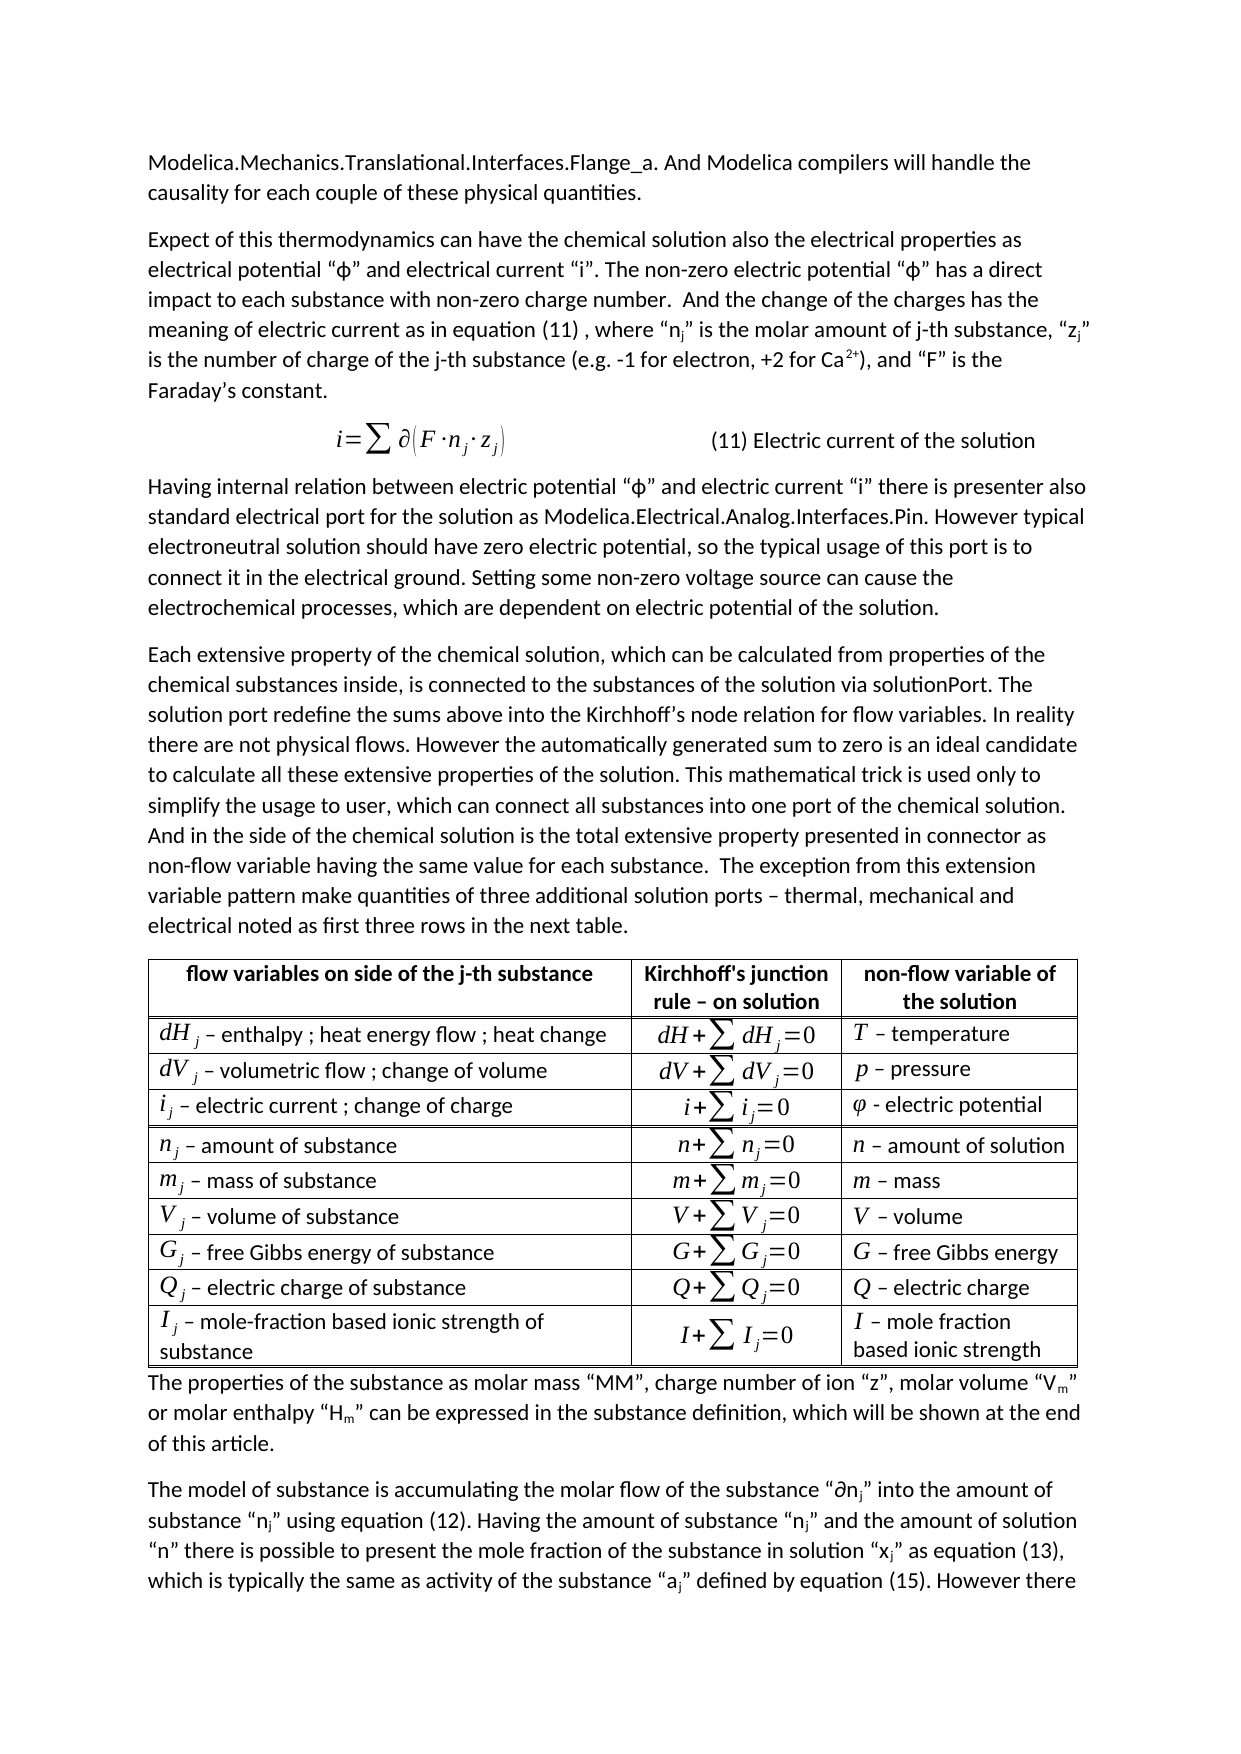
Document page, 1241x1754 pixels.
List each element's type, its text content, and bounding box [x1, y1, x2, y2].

table_cell [632, 1090, 841, 1124]
table_cell – amount of substance [149, 1128, 631, 1162]
table_cell – mass [842, 1163, 1077, 1198]
table_cell – mass of substance [149, 1163, 631, 1198]
table_header Kirchhoff's junction rule – on solution [632, 960, 841, 1016]
table_cell [632, 1019, 841, 1053]
table_cell [632, 1199, 841, 1233]
table_cell – electric current ; change of charge [149, 1090, 631, 1124]
table_cell [632, 1054, 841, 1089]
table_header non-flow variable of the solution [842, 960, 1077, 1016]
table_cell – mole-fraction based ionic strength of substance [149, 1306, 631, 1365]
table_cell [632, 1235, 841, 1269]
text Each extensive property of the chemical solution, which can be calculated from properties of the chemical substances inside, is connected to the substances of the solution via solutionPort. The solution port redefine the sums above into the Kirchhoff’s node relation for flow variables. In reality there are not physical flows. However the automatically generated sum to zero is an ideal candidate to calculate all these extensive properties of the solution. This mathematical trick is used only to simplify the usage to user, which can connect all substances into one port of the chemical solution. And in the side of the chemical solution is the total extensive property presented in connector as non-flow variable having the same value for each substance. The exception from this extension variable pattern make quantities of three additional solution ports – thermal, mechanical and electrical noted as first three rows in the next table. [148, 640, 1093, 939]
table_cell – free Gibbs energy [842, 1235, 1077, 1269]
table_cell – amount of solution [842, 1128, 1077, 1162]
table_cell – volumetric flow ; change of volume [149, 1054, 631, 1089]
table_header Electric current of the solution [693, 423, 1092, 472]
table_cell – volume of substance [149, 1199, 631, 1233]
table_cell – free Gibbs energy of substance [149, 1235, 631, 1269]
table_cell – mole fraction based ionic strength [842, 1306, 1077, 1365]
table_cell [632, 1163, 841, 1198]
table_cell [632, 1306, 841, 1365]
text Expect of this thermodynamics can have the chemical solution also the electrical properties as electrical potential “ϕ” and electrical current “i”. The non-zero electric potential “ϕ” has a direct impact to each substance with non-zero charge number. And the change of the charges has the meaning of electric current as in equation (11) , where “nj” is the molar amount of j-th substance, “zj” is the number of charge of the j-th substance (e.g. -1 for electron, +2 for Ca2+), and “F” is the Faraday’s constant. [148, 225, 1093, 404]
text Having internal relation between electric potential “ϕ” and electric current “i” there is presenter also standard electrical port for the solution as Modelica.Electrical.Analog.Interfaces.Pin. However typical electroneutral solution should have zero electric potential, so the typical usage of this port is to connect it in the electrical ground. Setting some non-zero voltage source can cause the electrochemical processes, which are dependent on electric potential of the solution. [148, 472, 1093, 621]
table_cell - electric potential [842, 1090, 1077, 1124]
table_cell [632, 1270, 841, 1305]
table_cell – temperature [842, 1019, 1077, 1053]
table_cell – electric charge of substance [149, 1270, 631, 1305]
table_cell – volume [842, 1199, 1077, 1233]
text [148, 1476, 1093, 1594]
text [148, 148, 1093, 206]
table_cell [632, 1128, 841, 1162]
table_cell – electric charge [842, 1270, 1077, 1305]
table_header flow variables on side of the j-th substance [149, 960, 631, 1016]
table_cell – enthalpy ; heat energy flow ; heat change [149, 1019, 631, 1053]
table_header [148, 423, 693, 472]
text The properties of the substance as molar mass “MM”, charge number of ion “z”, molar volume “Vm” or molar enthalpy “Hm” can be expressed in the substance definition, which will be shown at the end of this article. [148, 1368, 1093, 1457]
table_cell – pressure [842, 1054, 1077, 1089]
